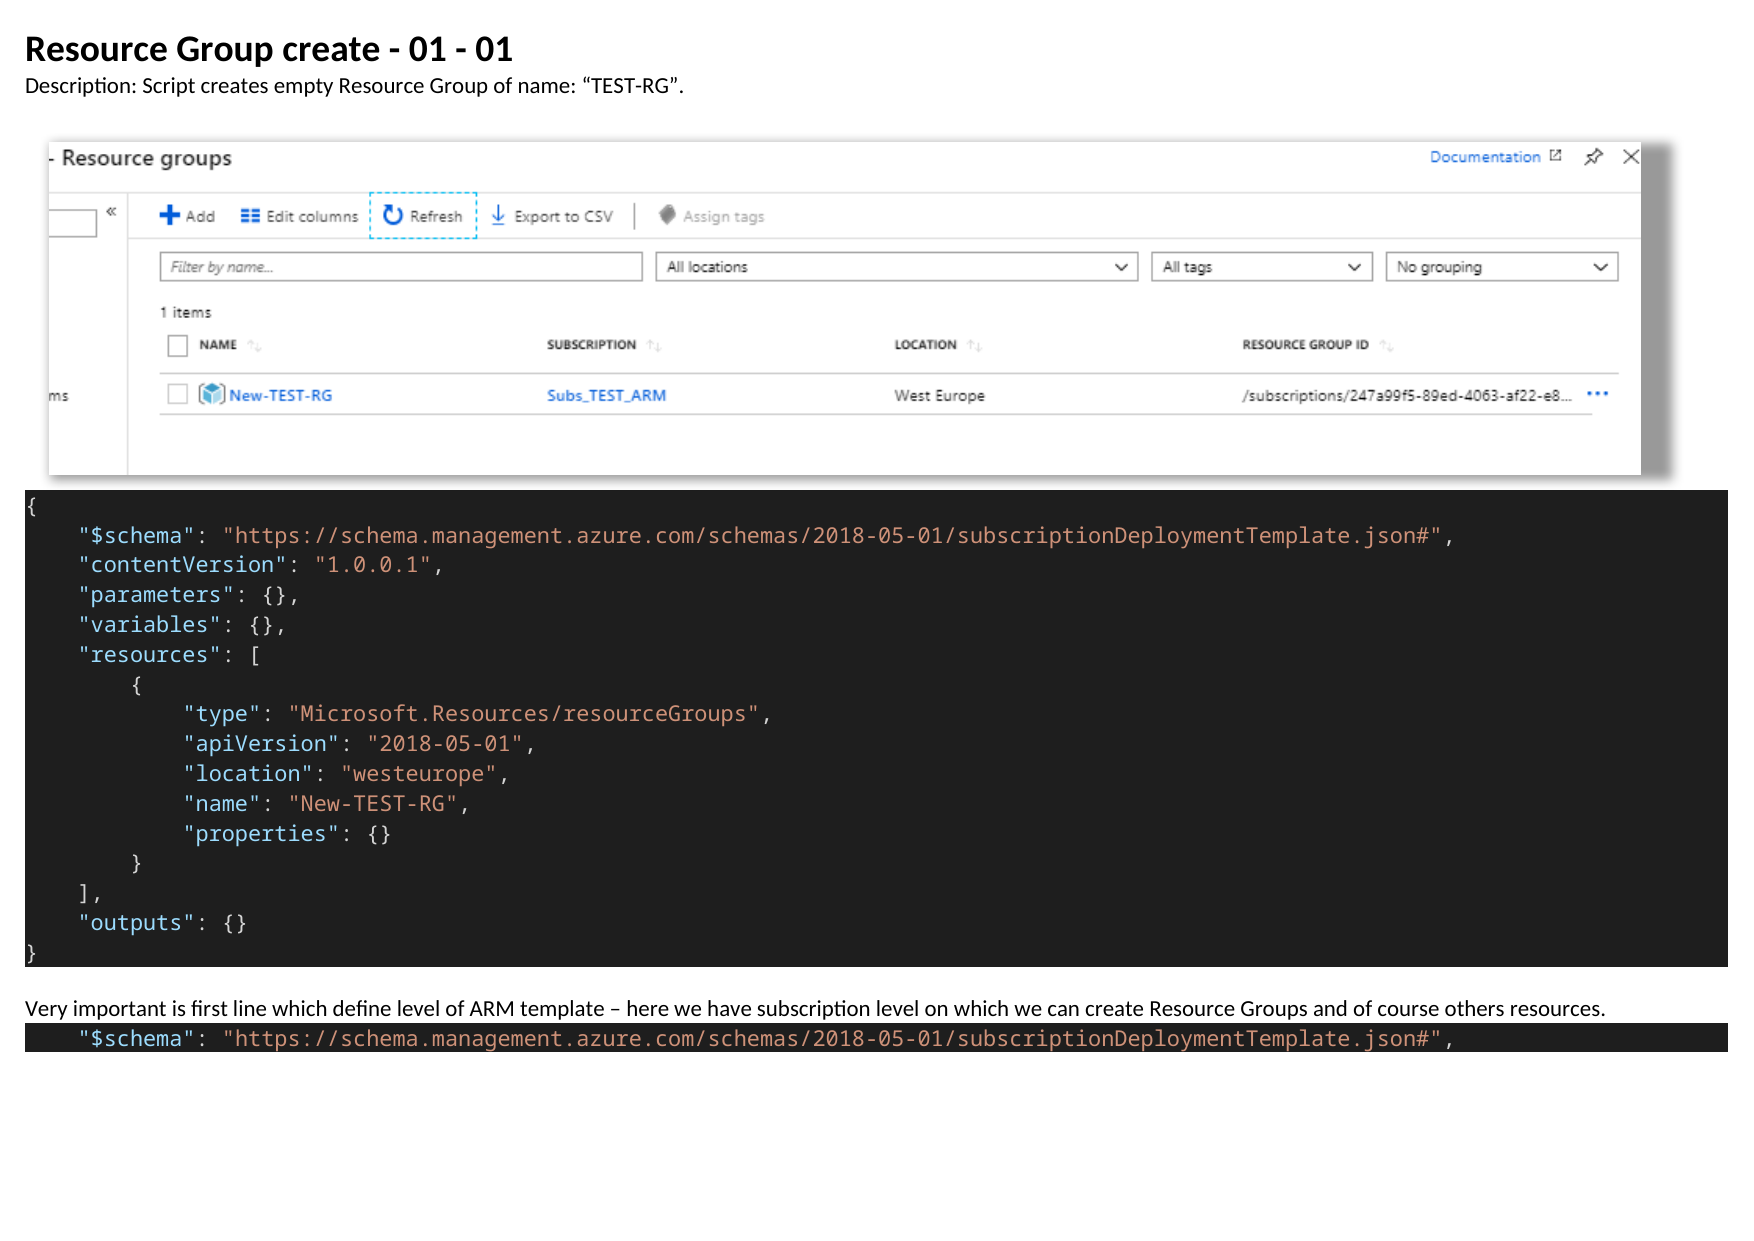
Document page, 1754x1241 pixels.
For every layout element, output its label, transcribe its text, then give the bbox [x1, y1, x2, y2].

text "properties": {} [25, 818, 1728, 847]
text "location": "westeurope", [25, 758, 1728, 788]
text "resources": [ [25, 639, 1728, 669]
text } [25, 937, 1728, 967]
text "type": "Microsoft.Resources/resourceGroups", [25, 698, 1728, 728]
text "apiVersion": "2018-05-01", [25, 728, 1728, 758]
text Description: Script creates empty Resource Group of name: “TEST-RG”. [25, 71, 1728, 99]
text ], [25, 877, 1728, 907]
picture [49, 142, 1641, 475]
text "outputs": {} [25, 907, 1728, 937]
text "parameters": {}, [25, 579, 1728, 609]
text "contentVersion": "1.0.0.1", [25, 549, 1728, 579]
text "$schema": "https://schema.management.azure.com/schemas/2018-05-01/subscriptionDeploymentTemplate.json#", [25, 520, 1728, 549]
text "name": "New-TEST-RG", [25, 788, 1728, 818]
text { [25, 669, 1728, 698]
text Very important is first line which define level of ARM template – here we have subscription level on which we can create Resource Groups and of course others resources. [25, 994, 1728, 1023]
text "$schema": "https://schema.management.azure.com/schemas/2018-05-01/subscriptionDeploymentTemplate.json#", [25, 1023, 1728, 1052]
text } [25, 847, 1728, 877]
text { [25, 490, 1728, 520]
text "variables": {}, [25, 609, 1728, 639]
text Resource Group create - 01 - 01 [25, 25, 1728, 71]
